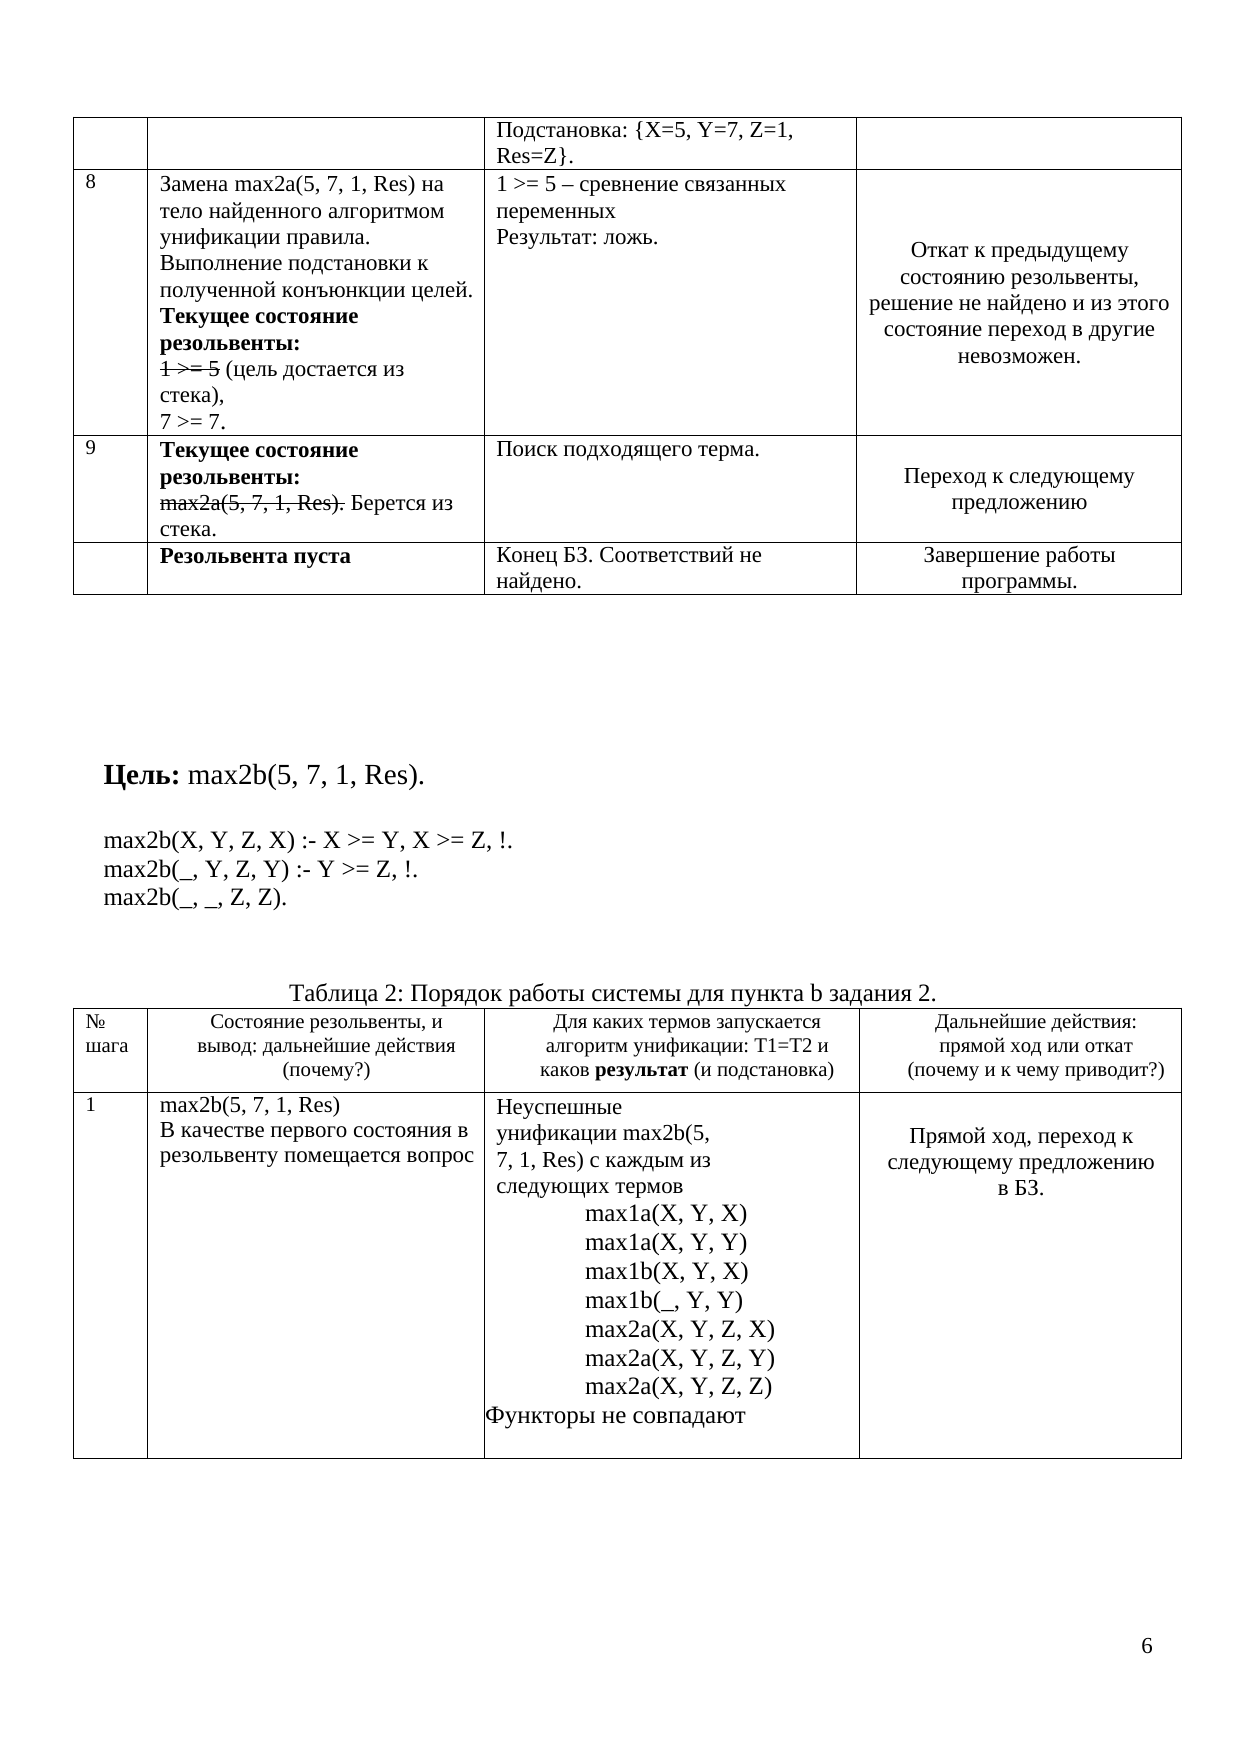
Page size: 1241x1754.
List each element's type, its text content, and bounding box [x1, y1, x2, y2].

table_cell max2b(5, 7, 1, Res) В качестве первого состояния в резольвенту помещается вопрос [148, 1093, 484, 1458]
table_cell Текущее состояние резольвенты: max2a(5, 7, 1, Res). Берется из стека. [148, 436, 484, 542]
table_cell [74, 543, 147, 594]
text max2b(_, Y, Z, Y) :- Y >= Z, !. [103, 854, 1196, 882]
table_cell Прямой ход, переход к следующему предложению в БЗ. [860, 1093, 1181, 1458]
table_cell Резольвента пуста [148, 543, 484, 594]
table_header Дальнейшие действия: прямой ход или откат (почему и к чему приводит?) [860, 1009, 1181, 1092]
table_cell Переход к следующему предложению [857, 436, 1181, 542]
table_cell [857, 118, 1181, 169]
table_cell [148, 118, 484, 169]
table_cell 1 >= 5 – сревнение связанных переменных Результат: ложь. [485, 170, 856, 435]
text max2b(_, _, Z, Z). [103, 882, 1196, 911]
table_cell 9 [74, 436, 147, 542]
text Цель: max2b(5, 7, 1, Res). [103, 757, 1196, 791]
table_cell Завершение работы программы. [857, 543, 1181, 594]
table_cell Откат к предыдущему состоянию резольвенты, решение не найдено и из этого состояние переход в другие невозможен. [857, 170, 1181, 435]
table_cell Конец БЗ. Соответствий не найдено. [485, 543, 856, 594]
text max2b(X, Y, Z, X) :- X >= Y, X >= Z, !. [103, 825, 1196, 854]
text Таблица 2: Порядок работы системы для пункта b задания 2. [226, 978, 1000, 1007]
table_cell 8 [74, 170, 147, 435]
table_cell Замена max2a(5, 7, 1, Res) на тело найденного алгоритмом унификации правила. Выполнение подстановки к полученной конъюнкции целей. Текущее состояние резольвенты: 1 >= 5 (цель достается из стека), 7 >= 7. [148, 170, 484, 435]
table_cell [74, 118, 147, 169]
table_header Состояние резольвенты, и вывод: дальнейшие действия (почему?) [148, 1009, 484, 1092]
table_cell Поиск подходящего терма. [485, 436, 856, 542]
table_cell Неуспешные унификации max2b(5, 7, 1, Res) с каждым из следующих термов max1a(X, Y, X) max1a(X, Y, Y) max1b(X, Y, X) max1b(_, Y, Y) max2a(X, Y, Z, X) max2a(X, Y, Z, Y) max2a(X, Y, Z, Z) Функторы не совпадают [485, 1093, 859, 1458]
table_header № шага [74, 1009, 147, 1092]
table_cell 1 [74, 1093, 147, 1458]
table_header Для каких термов запускается алгоритм унификации: Т1=Т2 и каков результат (и подстановка) [485, 1009, 859, 1092]
table_cell Подстановка: {X=5, Y=7, Z=1, Res=Z}. [485, 118, 856, 169]
